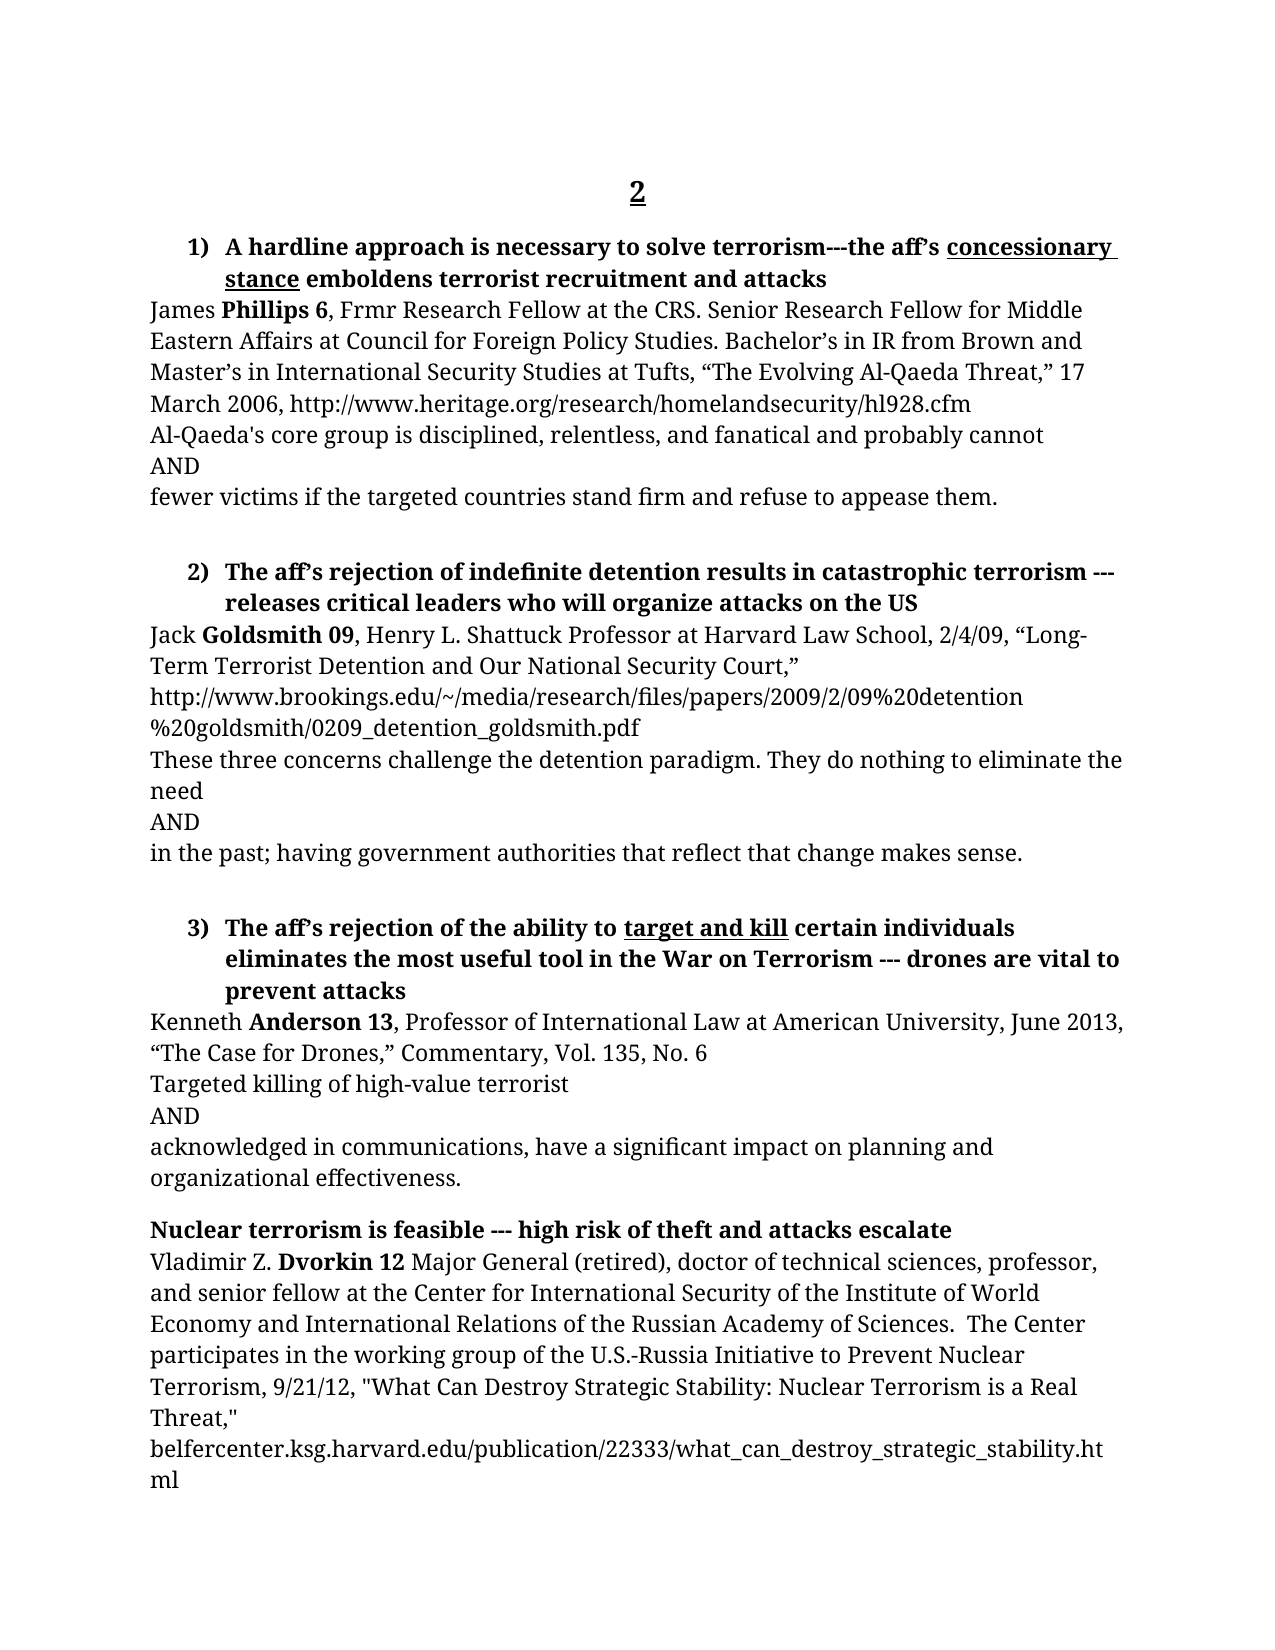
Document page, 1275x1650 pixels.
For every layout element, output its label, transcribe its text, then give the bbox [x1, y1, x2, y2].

text AND [150, 450, 1125, 481]
text AND [150, 806, 1125, 837]
text James Phillips 6, Frmr Research Fellow at the CRS. Senior Research Fellow for Middle Eastern Affairs at Council for Foreign Policy Studies. Bachelor’s in IR from Brown and Master’s in International Security Studies at Tufts, “The Evolving Al-Qaeda Threat,” 17 March 2006, http://www.heritage.org/research/homelandsecurity/hl928.cfm [150, 294, 1125, 419]
text fewer victims if the targeted countries stand firm and refuse to appease them. [150, 481, 1125, 513]
text Al-Qaeda's core group is disciplined, relentless, and fanatical and probably cannot [150, 419, 1125, 450]
text Jack Goldsmith 09, Henry L. Shattuck Professor at Harvard Law School, 2/4/09, “Long-Term Terrorist Detention and Our National Security Court,” http://www.brookings.edu/~/media/research/files/papers/2009/2/09%20detention%20goldsmith/0209_detention_goldsmith.pdf [150, 619, 1125, 744]
text Vladimir Z. Dvorkin 12 Major General (retired), doctor of technical sciences, professor, and senior fellow at the Center for International Security of the Institute of World Economy and International Relations of the Russian Academy of Sciences. The Center participates in the working group of the U.S.-Russia Initiative to Prevent Nuclear Terrorism, 9/21/12, "What Can Destroy Strategic Stability: Nuclear Terrorism is a Real Threat," belfercenter.ksg.harvard.edu/publication/22333/what_can_destroy_strategic_stability.html [150, 1246, 1125, 1496]
subtitle The aff’s rejection of indefinite detention results in catastrophic terrorism --- releases critical leaders who will organize attacks on the US [187, 556, 1125, 619]
subtitle 2 [150, 171, 1125, 211]
subtitle Nuclear terrorism is feasible --- high risk of theft and attacks escalate [150, 1214, 1125, 1246]
text AND [150, 1100, 1125, 1131]
text Kenneth Anderson 13, Professor of International Law at American University, June 2013, “The Case for Drones,” Commentary, Vol. 135, No. 6 [150, 1006, 1125, 1068]
text These three concerns challenge the detention paradigm. They do nothing to eliminate the need [150, 744, 1125, 806]
subtitle The aff’s rejection of the ability to target and kill certain individuals eliminates the most useful tool in the War on Terrorism --- drones are vital to prevent attacks [187, 912, 1125, 1006]
text Targeted killing of high-value terrorist [150, 1068, 1125, 1100]
text acknowledged in communications, have a significant impact on planning and organizational effectiveness. [150, 1131, 1125, 1193]
text in the past; having government authorities that reflect that change makes sense. [150, 837, 1125, 869]
subtitle A hardline approach is necessary to solve terrorism---the aff’s concessionary stance emboldens terrorist recruitment and attacks [187, 231, 1125, 294]
